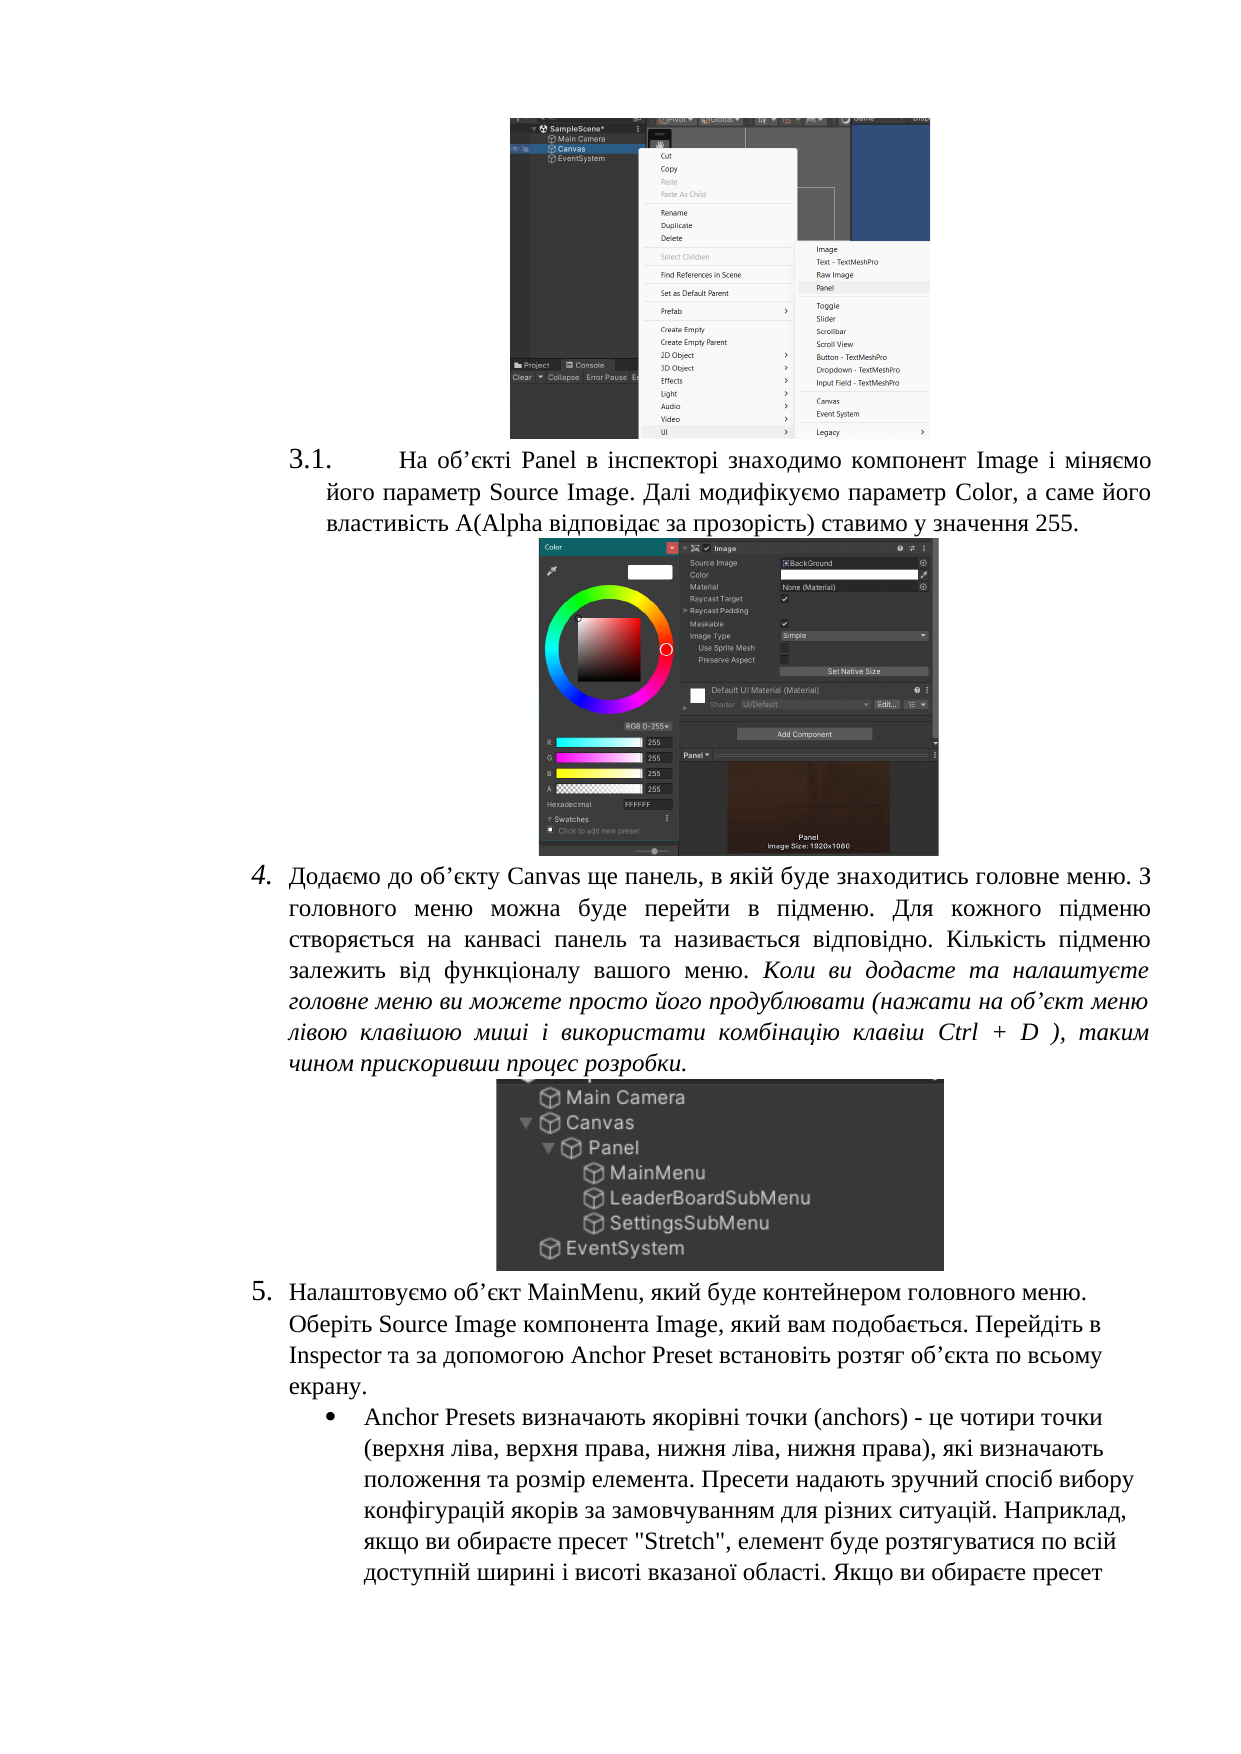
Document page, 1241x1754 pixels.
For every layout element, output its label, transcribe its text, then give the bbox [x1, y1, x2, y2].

list На об’єкті Panel в інспекторі знаходимо компонент Image і міняємо його параметр Source Image. Далі модифікуємо параметр Color, а саме його властивість A(Alpha відповідає за прозорість) ставимо у значення 255. [288, 441, 1152, 536]
picture [538, 538, 939, 856]
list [326, 1402, 1152, 1586]
list Налаштовуємо об’єкт MainMenu, який буде контейнером головного меню. Оберіть Source Image компонента Image, який вам подобається. Перейдіть в Inspector та за допомогою Anchor Preset встановіть розтяг об’єкта по всьому екрану. [251, 1273, 1152, 1399]
picture [496, 1079, 944, 1271]
list Додаємо до об’єкту Canvas ще панель, в якій буде знаходитись головне меню. З головного меню можна буде перейти в підменю. Для кожного підменю створяється на канвасі панель та називається відповідно. Кількість підменю залежить від функціоналу вашого меню. Коли ви додасте та налаштуєте головне меню ви можете просто його продублювати (нажати на об’єкт меню лівою клавішою миші і використати комбінацію клавіш Ctrl + D ), таким чином прискоривши процес розробки. [251, 857, 1152, 1077]
picture [510, 118, 930, 439]
